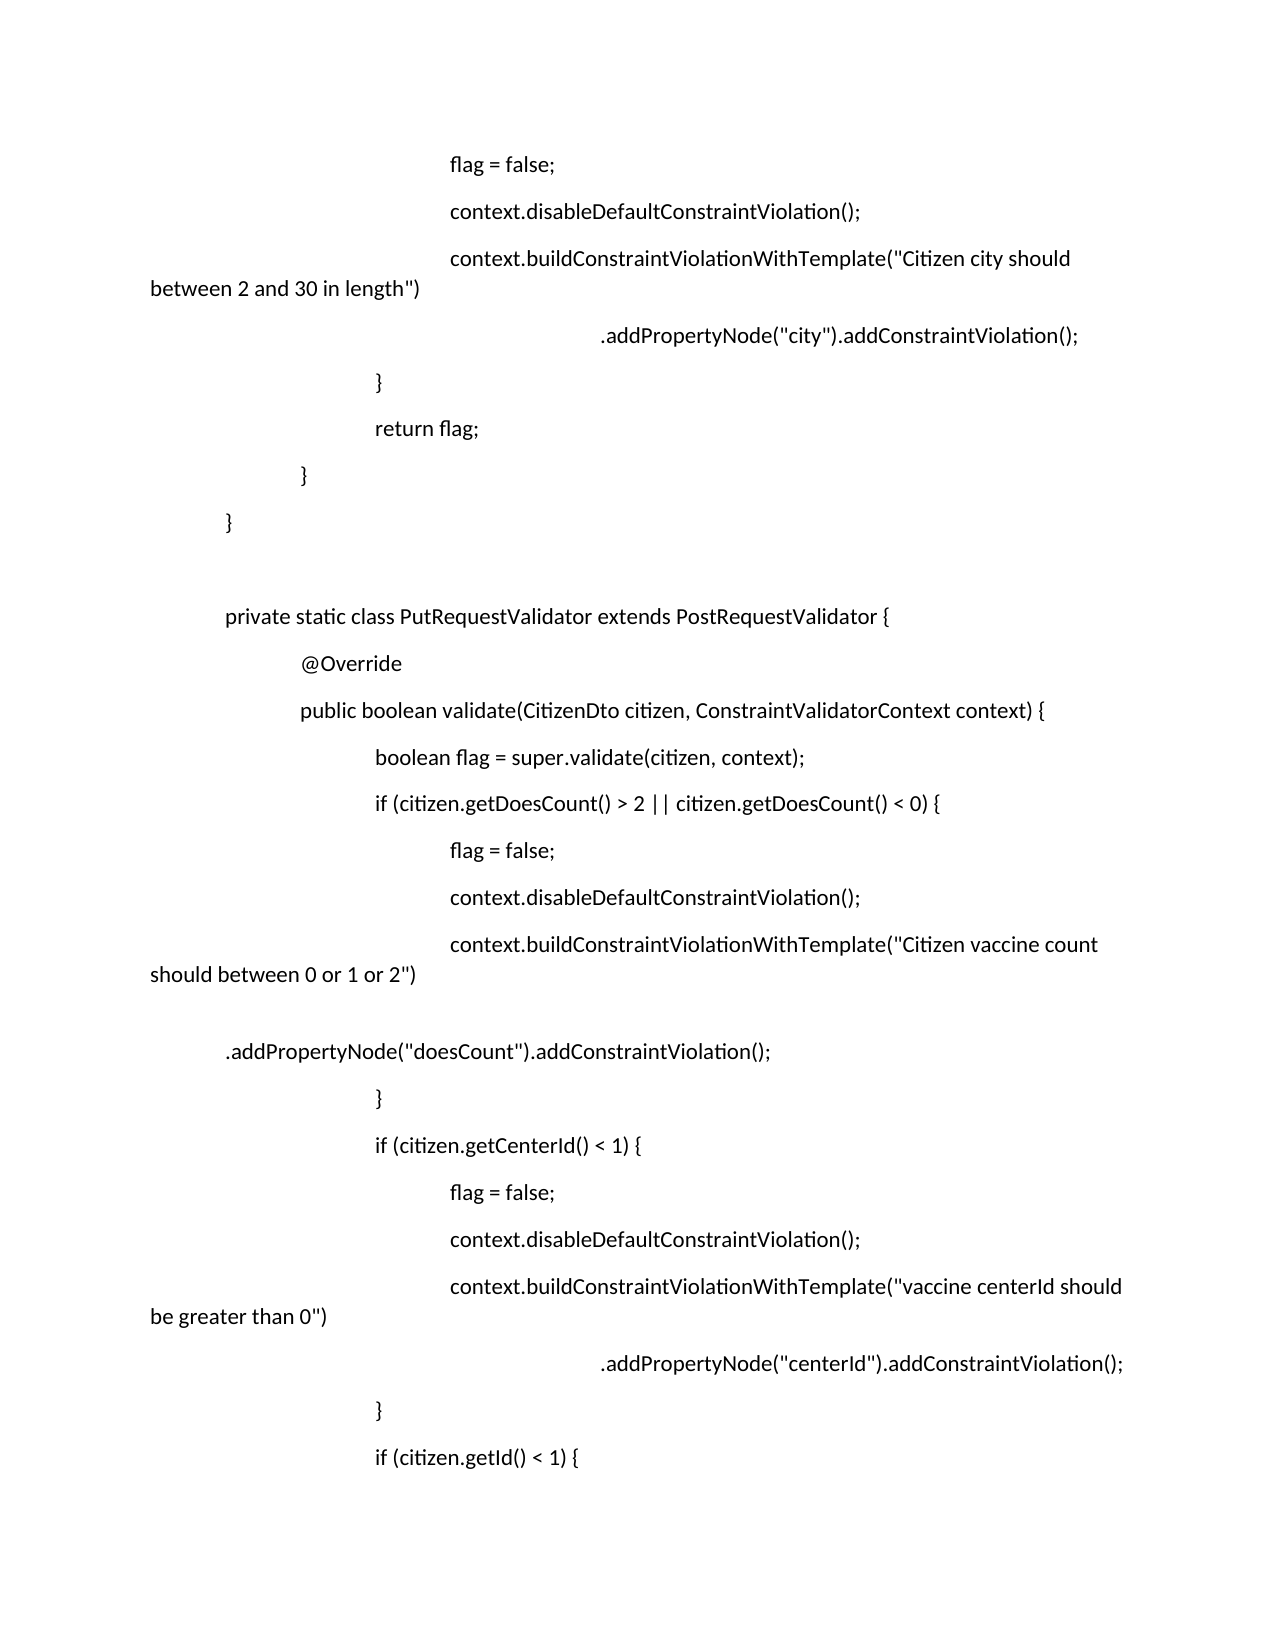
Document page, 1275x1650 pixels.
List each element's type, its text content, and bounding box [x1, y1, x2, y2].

text private static class PutRequestValidator extends PostRequestValidator { [150, 602, 1125, 630]
text if (citizen.getId() < 1) { [150, 1443, 1125, 1471]
text if (citizen.getDoesCount() > 2 || citizen.getDoesCount() < 0) { [150, 789, 1125, 818]
text @Override [150, 649, 1125, 677]
text } [150, 508, 1125, 536]
text context.disableDefaultConstraintViolation(); [150, 1225, 1125, 1253]
text } [150, 461, 1125, 489]
text .addPropertyNode("city").addConstraintViolation(); [150, 321, 1125, 349]
text return flag; [150, 414, 1125, 443]
text flag = false; [150, 836, 1125, 864]
text context.disableDefaultConstraintViolation(); [150, 197, 1125, 225]
text flag = false; [150, 150, 1125, 178]
text context.buildConstraintViolationWithTemplate("Citizen vaccine count should between 0 or 1 or 2") [150, 930, 1125, 988]
text flag = false; [150, 1178, 1125, 1206]
text context.disableDefaultConstraintViolation(); [150, 883, 1125, 911]
text context.buildConstraintViolationWithTemplate("vaccine centerId should be greater than 0") [150, 1272, 1125, 1330]
text context.buildConstraintViolationWithTemplate("Citizen city should between 2 and 30 in length") [150, 244, 1125, 302]
text } [150, 1084, 1125, 1112]
text if (citizen.getCenterId() < 1) { [150, 1131, 1125, 1159]
text boolean flag = super.validate(citizen, context); [150, 743, 1125, 771]
text .addPropertyNode("centerId").addConstraintViolation(); [150, 1349, 1125, 1377]
text public boolean validate(CitizenDto citizen, ConstraintValidatorContext context) { [150, 696, 1125, 724]
text .addPropertyNode("doesCount").addConstraintViolation(); [150, 1007, 1125, 1066]
text } [150, 368, 1125, 396]
text } [150, 1396, 1125, 1424]
